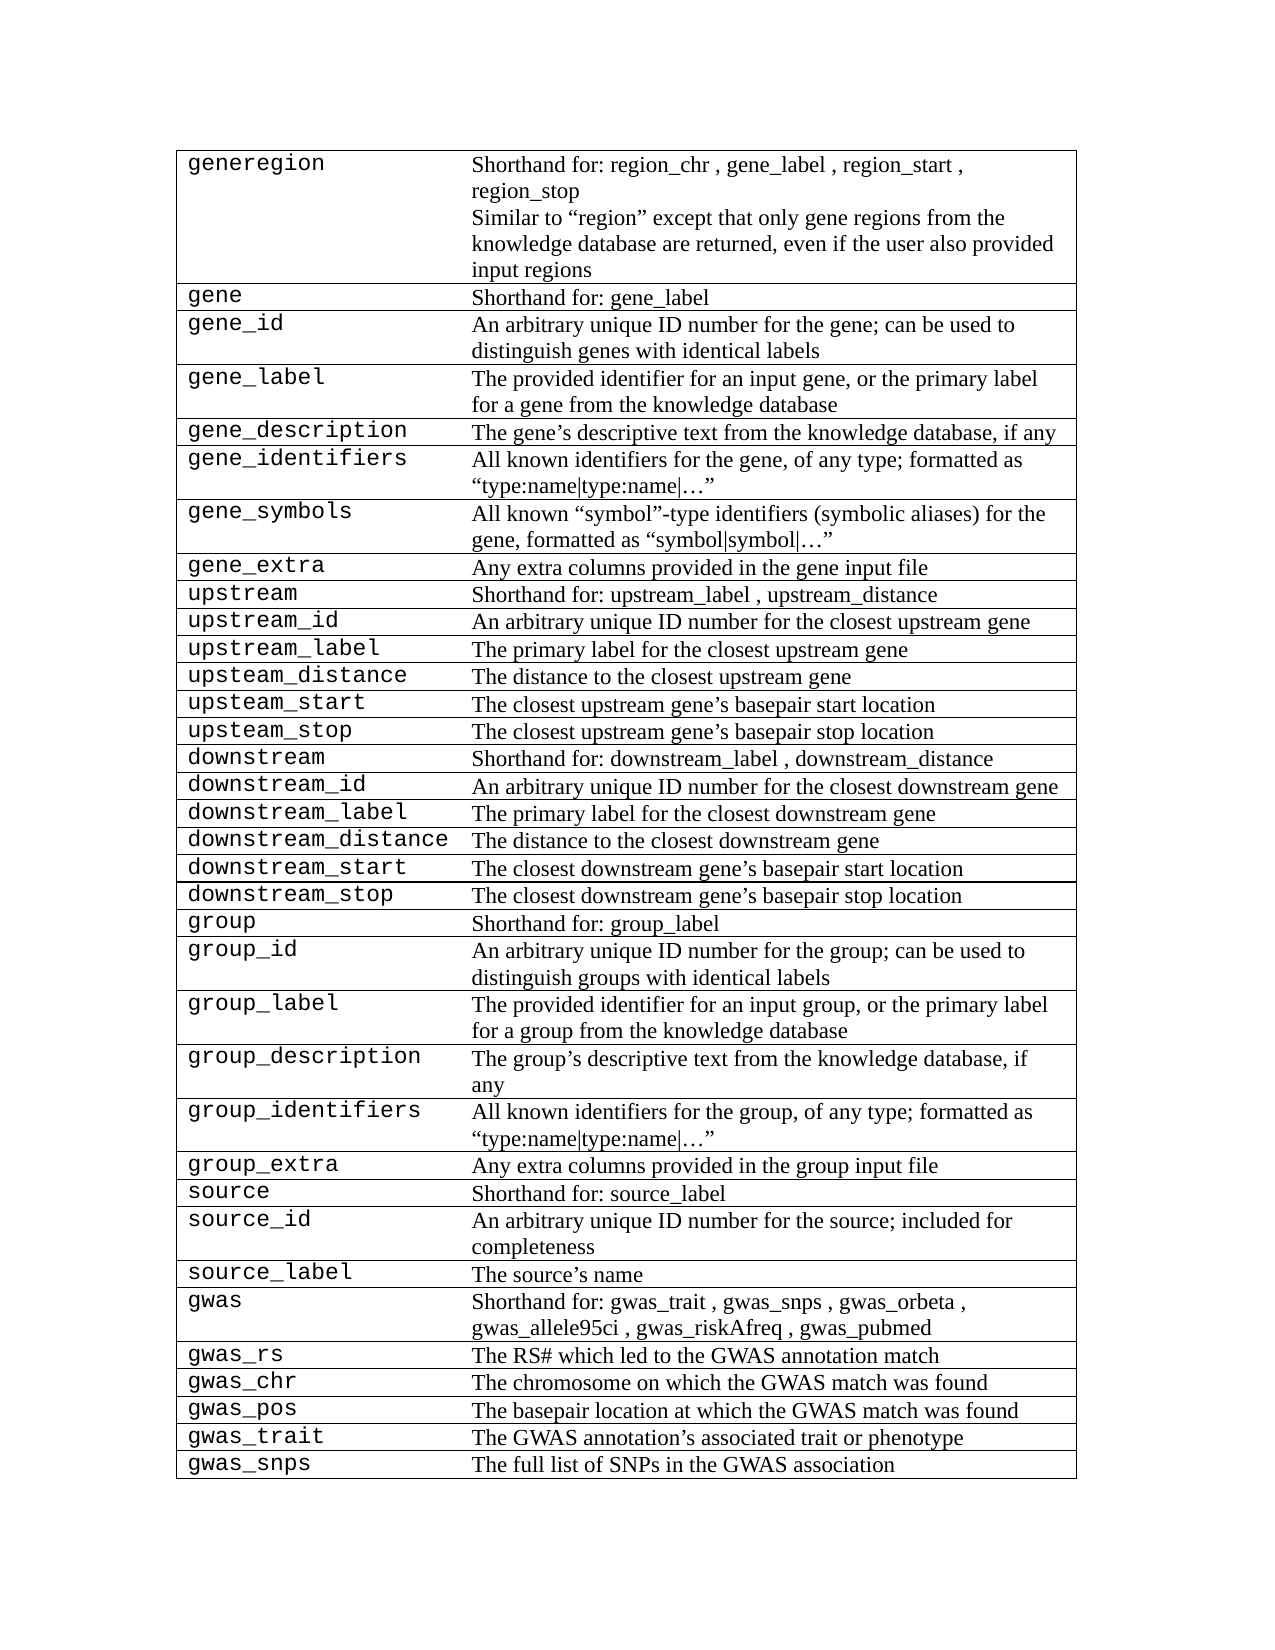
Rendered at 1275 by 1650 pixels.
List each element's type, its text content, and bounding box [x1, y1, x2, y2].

table_cell All known “symbol”-type identifiers (symbolic aliases) for the gene, formatted as “symbol|symbol|…” [460, 500, 1076, 553]
table_cell Shorthand for: gene_label [460, 284, 1076, 310]
table_cell source_id [177, 1207, 460, 1260]
table_cell The gene’s descriptive text from the knowledge database, if any [460, 419, 1076, 445]
table_cell Shorthand for: region_chr , gene_label , region_start , region_stop Similar to “region” except that only gene regions from the knowledge database are returned, even if the user also provided input regions [460, 151, 1076, 283]
table_cell gwas_pos [177, 1397, 460, 1423]
table_cell group_label [177, 991, 460, 1044]
table_cell Shorthand for: group_label [460, 910, 1076, 936]
table_cell An arbitrary unique ID number for the closest downstream gene [460, 773, 1076, 799]
table_cell gene_description [177, 419, 460, 445]
table_cell The provided identifier for an input gene, or the primary label for a gene from the knowledge database [460, 365, 1076, 418]
table_cell group_extra [177, 1152, 460, 1178]
table_cell downstream_stop [177, 883, 460, 909]
table_cell upsteam_distance [177, 663, 460, 689]
table_cell gwas_trait [177, 1424, 460, 1450]
table_cell source_label [177, 1261, 460, 1287]
table_cell The group’s descriptive text from the knowledge database, if any [460, 1045, 1076, 1097]
table_cell An arbitrary unique ID number for the source; included for completeness [460, 1207, 1076, 1260]
table_cell gene_label [177, 365, 460, 418]
table_cell All known identifiers for the gene, of any type; formatted as “type:name|type:name|…” [460, 446, 1076, 499]
table_cell The GWAS annotation’s associated trait or phenotype [460, 1424, 1076, 1450]
table_cell gwas_chr [177, 1369, 460, 1396]
table_cell downstream [177, 745, 460, 772]
table_cell upstream_id [177, 609, 460, 635]
table_cell An arbitrary unique ID number for the gene; can be used to distinguish genes with identical labels [460, 311, 1076, 364]
table_cell downstream_start [177, 855, 460, 881]
table_cell group_identifiers [177, 1099, 460, 1151]
table_cell The closest upstream gene’s basepair stop location [460, 718, 1076, 744]
table_cell The primary label for the closest downstream gene [460, 800, 1076, 827]
table_cell Any extra columns provided in the gene input file [460, 554, 1076, 580]
table_cell gene [177, 284, 460, 310]
table_cell upstream [177, 581, 460, 607]
table_cell An arbitrary unique ID number for the group; can be used to distinguish groups with identical labels [460, 937, 1076, 990]
table_cell upstream_label [177, 636, 460, 662]
table_cell Shorthand for: gwas_trait , gwas_snps , gwas_orbeta , gwas_allele95ci , gwas_riskAfreq , gwas_pubmed [460, 1288, 1076, 1341]
table_cell gene_extra [177, 554, 460, 580]
table_cell source [177, 1180, 460, 1206]
table_cell An arbitrary unique ID number for the closest upstream gene [460, 609, 1076, 635]
table_cell upsteam_stop [177, 718, 460, 744]
table_cell gwas_rs [177, 1342, 460, 1368]
table_cell The primary label for the closest upstream gene [460, 636, 1076, 662]
table_cell Shorthand for: downstream_label , downstream_distance [460, 745, 1076, 772]
table_cell The closest downstream gene’s basepair start location [460, 855, 1076, 881]
table_cell group_id [177, 937, 460, 990]
table_cell The full list of SNPs in the GWAS association [460, 1451, 1076, 1478]
table_cell The source’s name [460, 1261, 1076, 1287]
table_cell gwas [177, 1288, 460, 1341]
table_cell group [177, 910, 460, 936]
table_cell gene_identifiers [177, 446, 460, 499]
table_cell The distance to the closest downstream gene [460, 828, 1076, 854]
table_cell gene_id [177, 311, 460, 364]
table_cell Any extra columns provided in the group input file [460, 1152, 1076, 1178]
table_cell The provided identifier for an input group, or the primary label for a group from the knowledge database [460, 991, 1076, 1044]
table_cell downstream_distance [177, 828, 460, 854]
table_cell The RS# which led to the GWAS annotation match [460, 1342, 1076, 1368]
table_cell The basepair location at which the GWAS match was found [460, 1397, 1076, 1423]
table_cell Shorthand for: upstream_label , upstream_distance [460, 581, 1076, 607]
table_cell The distance to the closest upstream gene [460, 663, 1076, 689]
table_cell The closest upstream gene’s basepair start location [460, 691, 1076, 717]
table_cell group_description [177, 1045, 460, 1097]
table_cell downstream_id [177, 773, 460, 799]
table_cell gwas_snps [177, 1451, 460, 1478]
table_cell gene_symbols [177, 500, 460, 553]
table_cell The chromosome on which the GWAS match was found [460, 1369, 1076, 1396]
table_cell All known identifiers for the group, of any type; formatted as “type:name|type:name|…” [460, 1099, 1076, 1151]
table_cell upsteam_start [177, 691, 460, 717]
table_cell downstream_label [177, 800, 460, 827]
table_cell The closest downstream gene’s basepair stop location [460, 883, 1076, 909]
table_cell generegion [177, 151, 460, 283]
table_cell Shorthand for: source_label [460, 1180, 1076, 1206]
